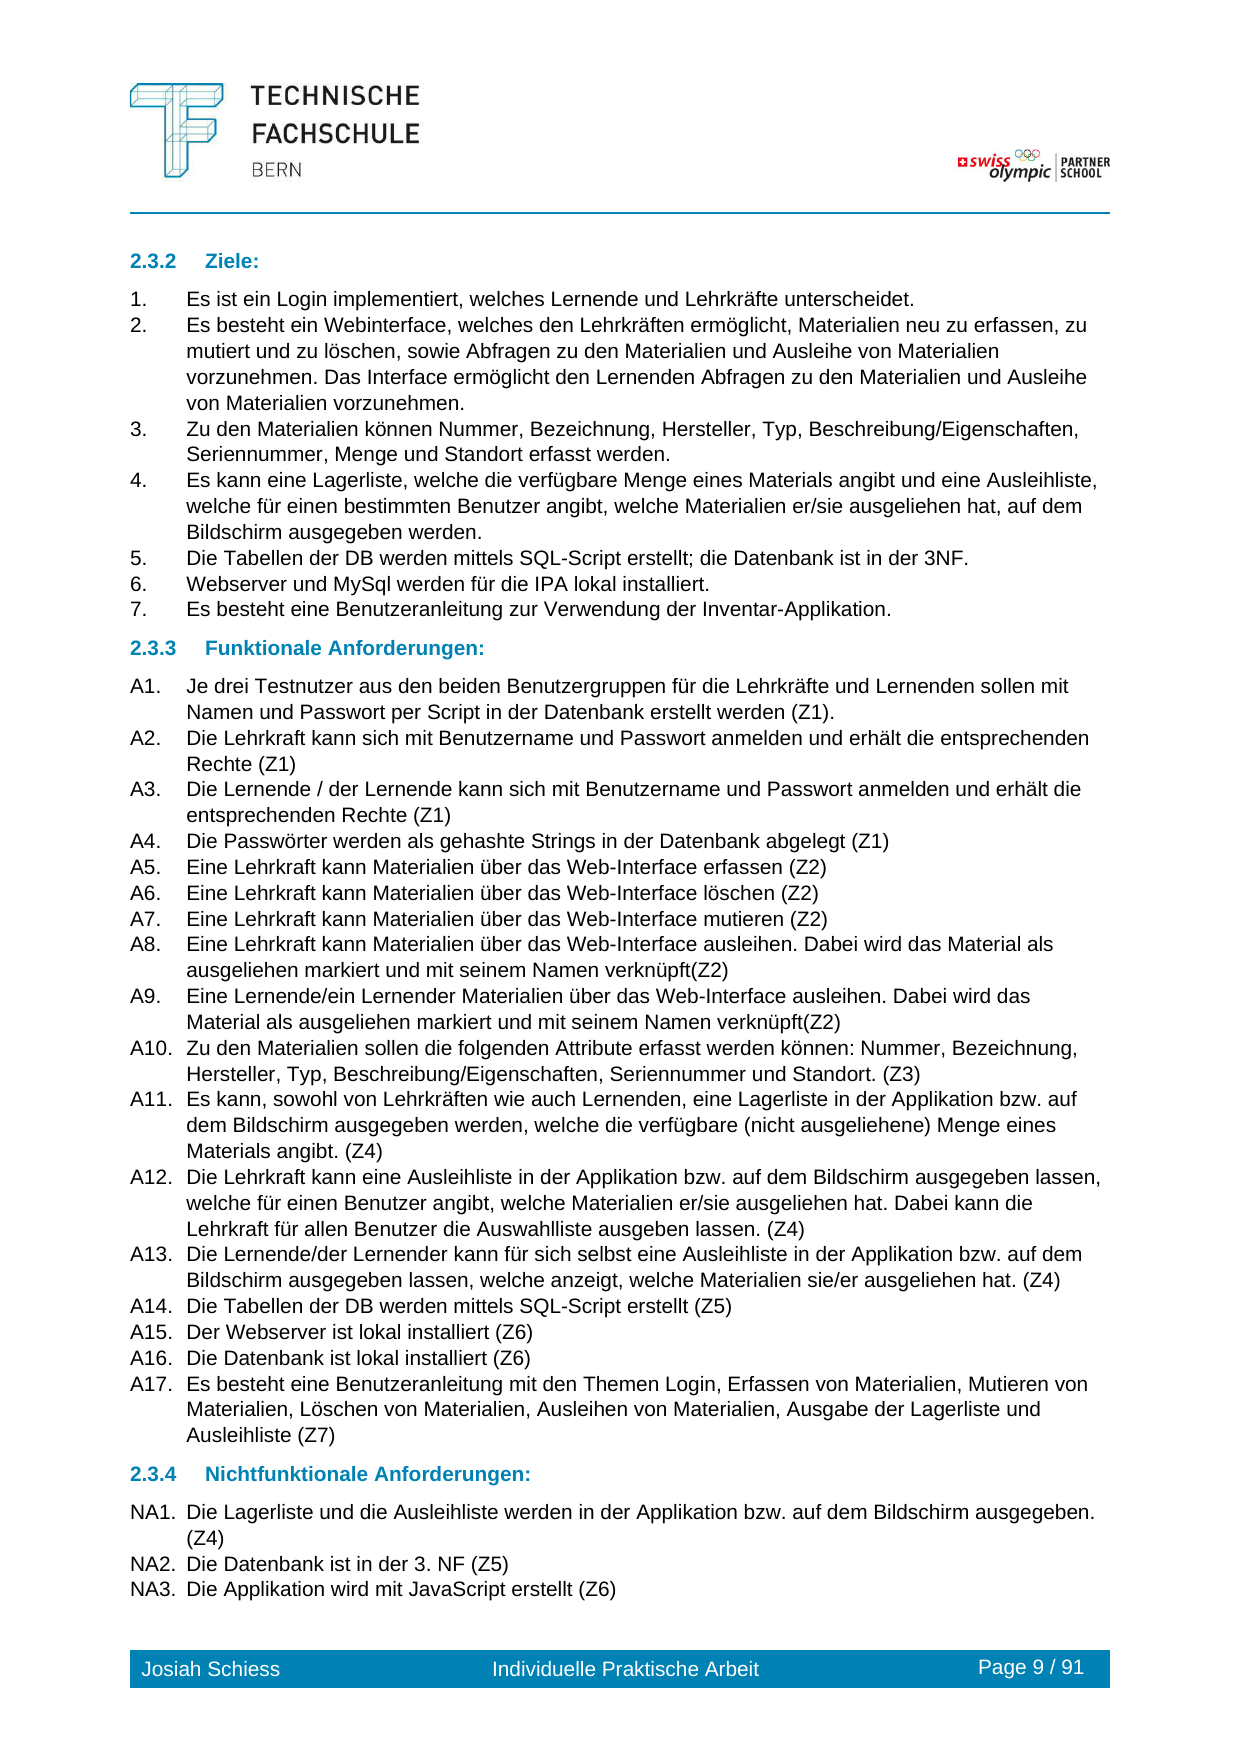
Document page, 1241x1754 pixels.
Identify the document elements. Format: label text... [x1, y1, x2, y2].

list Zu den Materialien sollen die folgenden Attribute erfasst werden können: Nummer, Bezeichnung, Hersteller, Typ, Beschreibung/Eigenschaften, Seriennummer und Standort. (Z3) [130, 1036, 1110, 1085]
list Die Lernende / der Lernende kann sich mit Benutzername und Passwort anmelden und erhält die entsprechenden Rechte (Z1) [130, 777, 1110, 827]
subtitle Nichtfunktionale Anforderungen: [130, 1461, 1110, 1485]
list Die Datenbank ist in der 3. NF (Z5) [130, 1551, 1110, 1575]
picture [129, 83, 1110, 210]
list Die Lernende/der Lernender kann für sich selbst eine Ausleihliste in der Applikation bzw. auf dem Bildschirm ausgegeben lassen, welche anzeigt, welche Materialien sie/er ausgeliehen hat. (Z4) [130, 1242, 1110, 1292]
list Webserver und MySql werden für die IPA lokal installiert. [130, 571, 1110, 595]
list Die Datenbank ist lokal installiert (Z6) [130, 1346, 1110, 1369]
list Die Tabellen der DB werden mittels SQL-Script erstellt (Z5) [130, 1294, 1110, 1318]
list Es besteht eine Benutzeranleitung mit den Themen Login, Erfassen von Materialien, Mutieren von Materialien, Löschen von Materialien, Ausleihen von Materialien, Ausgabe der Lagerliste und Ausleihliste (Z7) [130, 1371, 1110, 1447]
list Eine Lernende/ein Lernender Materialien über das Web-Interface ausleihen. Dabei wird das Material als ausgeliehen markiert und mit seinem Namen verknüpft(Z2) [130, 984, 1110, 1034]
list Es ist ein Login implementiert, welches Lernende und Lehrkräfte unterscheidet. [130, 287, 1110, 311]
list Es kann eine Lagerliste, welche die verfügbare Menge eines Materials angibt und eine Ausleihliste, welche für einen bestimmten Benutzer angibt, welche Materialien er/sie ausgeliehen hat, auf dem Bildschirm ausgegeben werden. [130, 468, 1110, 544]
list Die Tabellen der DB werden mittels SQL-Script erstellt; die Datenbank ist in der 3NF. [130, 546, 1110, 569]
list Es besteht eine Benutzeranleitung zur Verwendung der Inventar-Applikation. [130, 597, 1110, 621]
list Die Lagerliste und die Ausleihliste werden in der Applikation bzw. auf dem Bildschirm ausgegeben. (Z4) [130, 1500, 1110, 1549]
list Es kann, sowohl von Lehrkräften wie auch Lernenden, eine Lagerliste in der Applikation bzw. auf dem Bildschirm ausgegeben werden, welche die verfügbare (nicht ausgeliehene) Menge eines Materials angibt. (Z4) [130, 1087, 1110, 1163]
list Je drei Testnutzer aus den beiden Benutzergruppen für die Lehrkräfte und Lernenden sollen mit Namen und Passwort per Script in der Datenbank erstellt werden (Z1). [130, 674, 1110, 724]
list Eine Lehrkraft kann Materialien über das Web-Interface ausleihen. Dabei wird das Material als ausgeliehen markiert und mit seinem Namen verknüpft(Z2) [130, 932, 1110, 982]
list Die Passwörter werden als gehashte Strings in der Datenbank abgelegt (Z1) [130, 829, 1110, 853]
subtitle Ziele: [130, 249, 1110, 273]
list Der Webserver ist lokal installiert (Z6) [130, 1320, 1110, 1344]
list Die Lehrkraft kann sich mit Benutzername und Passwort anmelden und erhält die entsprechenden Rechte (Z1) [130, 726, 1110, 775]
list Eine Lehrkraft kann Materialien über das Web-Interface löschen (Z2) [130, 881, 1110, 904]
list Zu den Materialien können Nummer, Bezeichnung, Hersteller, Typ, Beschreibung/Eigenschaften, Seriennummer, Menge und Standort erfasst werden. [130, 416, 1110, 466]
list Die Applikation wird mit JavaScript erstellt (Z6) [130, 1577, 1110, 1601]
list Eine Lehrkraft kann Materialien über das Web-Interface erfassen (Z2) [130, 855, 1110, 879]
list Eine Lehrkraft kann Materialien über das Web-Interface mutieren (Z2) [130, 906, 1110, 930]
list Es besteht ein Webinterface, welches den Lehrkräften ermöglicht, Materialien neu zu erfassen, zu mutiert und zu löschen, sowie Abfragen zu den Materialien und Ausleihe von Materialien vorzunehmen. Das Interface ermöglicht den Lernenden Abfragen zu den Materialien und Ausleihe von Materialien vorzunehmen. [130, 313, 1110, 414]
subtitle Funktionale Anforderungen: [130, 636, 1110, 659]
list Die Lehrkraft kann eine Ausleihliste in der Applikation bzw. auf dem Bildschirm ausgegeben lassen, welche für einen Benutzer angibt, welche Materialien er/sie ausgeliehen hat. Dabei kann die Lehrkraft für allen Benutzer die Auswahlliste ausgeben lassen. (Z4) [130, 1165, 1110, 1240]
